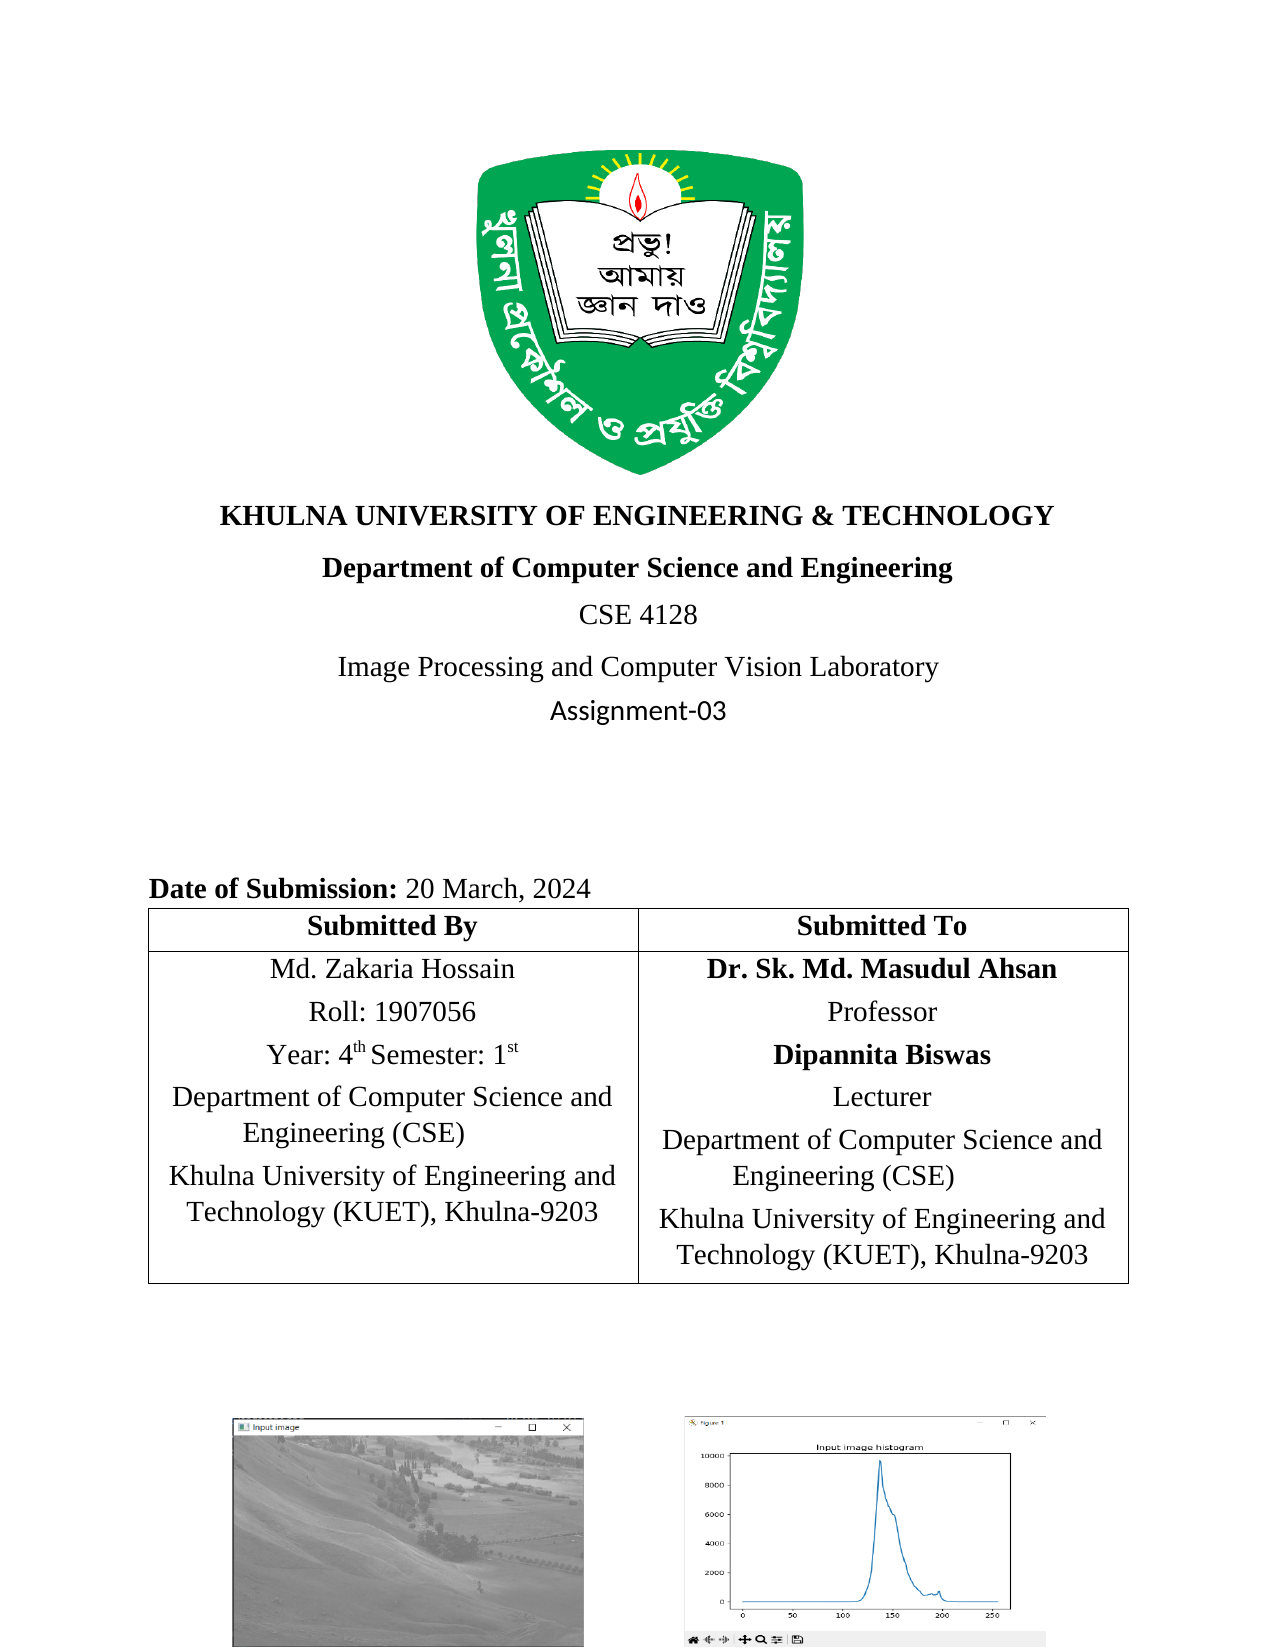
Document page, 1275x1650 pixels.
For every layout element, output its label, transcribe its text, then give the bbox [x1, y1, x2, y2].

text Image Processing and Computer Vision Laboratory [148, 649, 1128, 683]
picture [476, 150, 804, 475]
table_header Submitted By [149, 909, 638, 951]
text Date of Submission: 20 March, 2024 [148, 871, 1130, 905]
text CSE 4128 [148, 597, 1128, 630]
table_cell Dr. Sk. Md. Masudul Ahsan Professor Dipannita Biswas Lecturer Department of Computer Science and Engineering (CSE) Khulna University of Engineering and Technology (KUET), Khulna-9203 [639, 952, 1128, 1283]
text Assignment-03 [148, 692, 1128, 727]
table_header Submitted To [639, 909, 1128, 951]
table_cell Md. Zakaria Hossain Roll: 1907056 Year: 4th Semester: 1st Department of Computer Science and Engineering (CSE) Khulna University of Engineering and Technology (KUET), Khulna-9203 [149, 952, 638, 1283]
text Department of Computer Science and Engineering [148, 550, 1126, 583]
picture [684, 1416, 1046, 1647]
text KHULNA UNIVERSITY OF ENGINEERING & TECHNOLOGY [148, 498, 1126, 531]
picture [232, 1418, 584, 1647]
